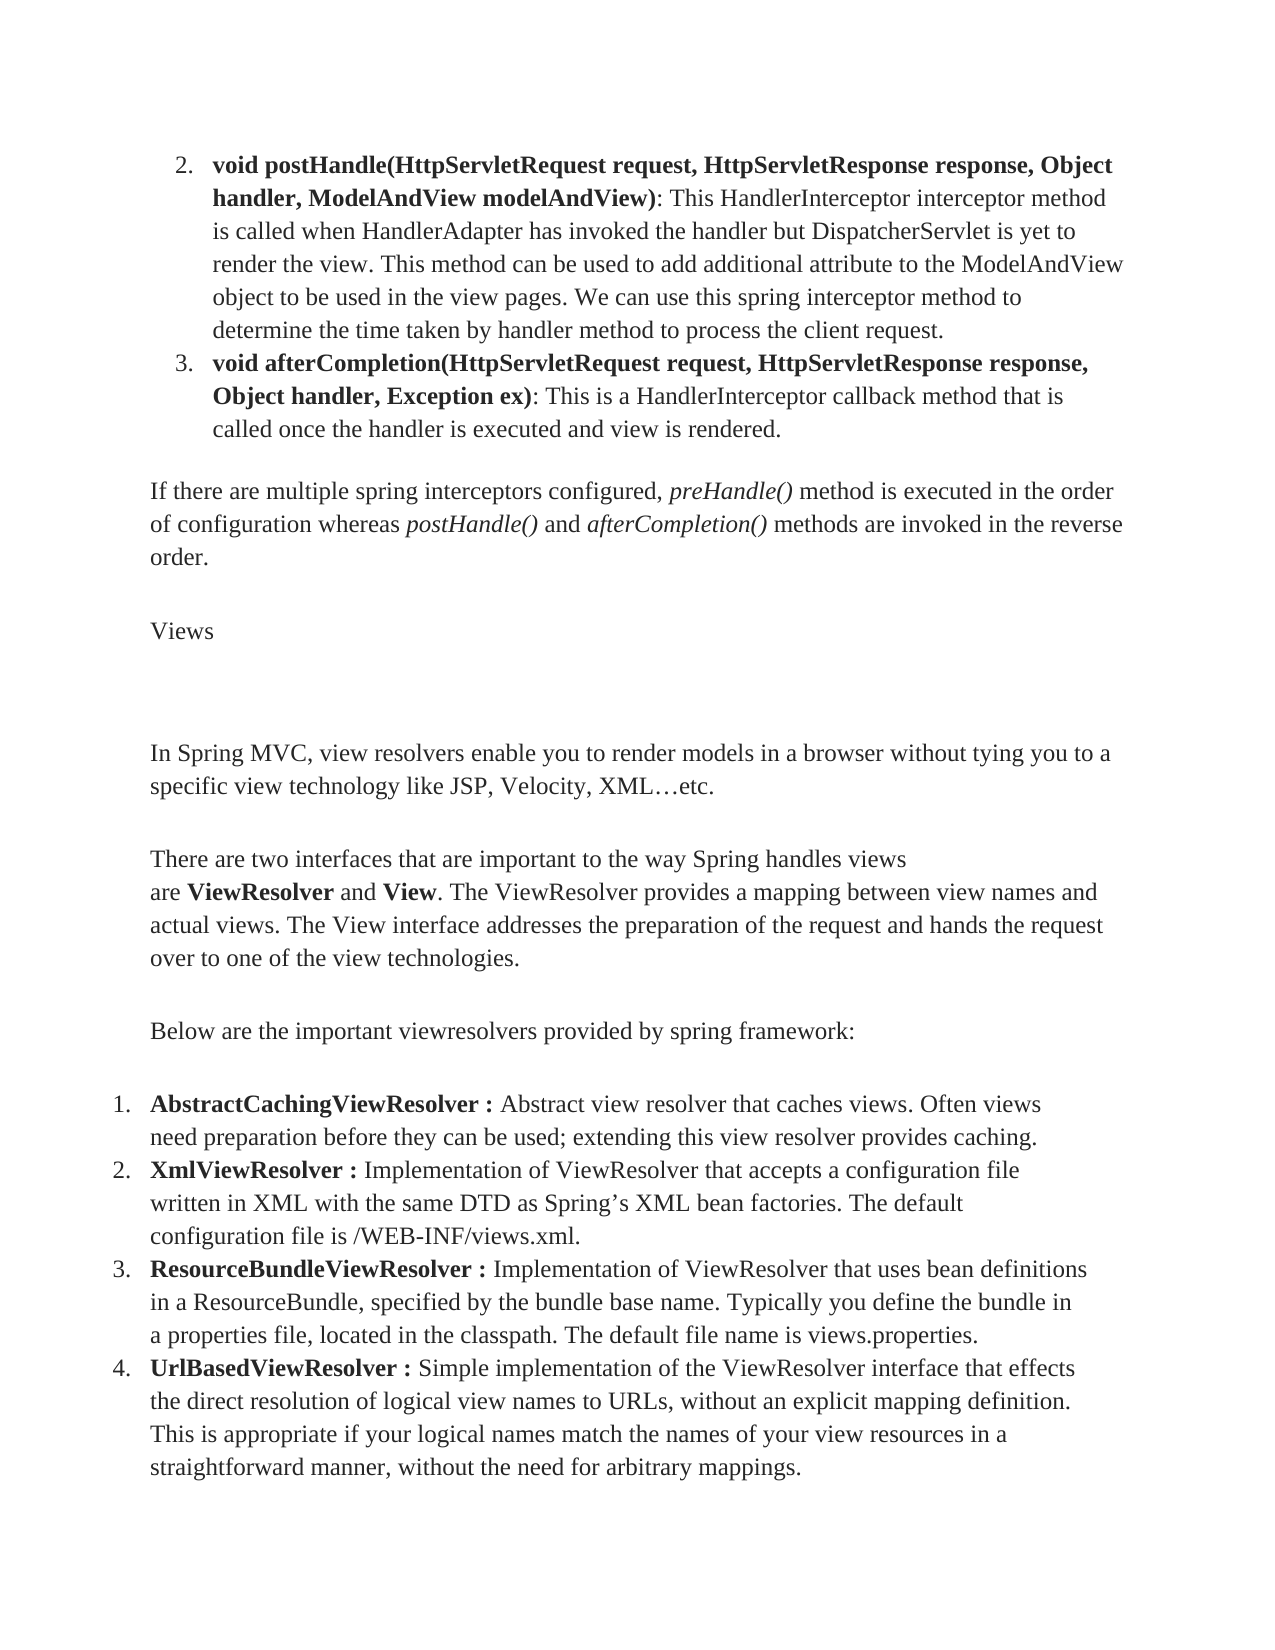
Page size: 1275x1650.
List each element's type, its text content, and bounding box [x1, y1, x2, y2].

list XmlViewResolver : Implementation of ViewResolver that accepts a configuration file written in XML with the same DTD as Spring’s XML bean factories. The default configuration file is /WEB-INF/views.xml. [112, 1155, 1087, 1250]
text If there are multiple spring interceptors configured, preHandle() method is executed in the order of configuration whereas postHandle() and afterCompletion() methods are invoked in the reverse order. [150, 476, 1125, 571]
list AbstractCachingViewResolver : Abstract view resolver that caches views. Often views need preparation before they can be used; extending this view resolver provides caching. [112, 1089, 1087, 1151]
list void postHandle(HttpServletRequest request, HttpServletResponse response, Object handler, ModelAndView modelAndView): This HandlerInterceptor interceptor method is called when HandlerAdapter has invoked the handler but DispatcherServlet is yet to render the view. This method can be used to add additional attribute to the ModelAndView object to be used in the view pages. We can use this spring interceptor method to determine the time taken by handler method to process the client request. [175, 150, 1125, 344]
list UrlBasedViewResolver : Simple implementation of the ViewResolver interface that effects the direct resolution of logical view names to URLs, without an explicit mapping definition. This is appropriate if your logical names match the names of your view resources in a straightforward manner, without the need for arbitrary mappings. [112, 1353, 1087, 1481]
text Below are the important viewresolvers provided by spring framework: [150, 1016, 1125, 1044]
list void afterCompletion(HttpServletRequest request, HttpServletResponse response, Object handler, Exception ex): This is a HandlerInterceptor callback method that is called once the handler is executed and view is rendered. [175, 348, 1125, 443]
text In Spring MVC, view resolvers enable you to render models in a browser without tying you to a specific view technology like JSP, Velocity, XML…etc. [150, 738, 1125, 799]
text There are two interfaces that are important to the way Spring handles views are ViewResolver and View. The ViewResolver provides a mapping between view names and actual views. The View interface addresses the preparation of the request and hands the request over to one of the view technologies. [150, 844, 1125, 972]
text Views [150, 616, 1125, 645]
list ResourceBundleViewResolver : Implementation of ViewResolver that uses bean definitions in a ResourceBundle, specified by the bundle base name. Typically you define the bundle in a properties file, located in the classpath. The default file name is views.properties. [112, 1254, 1087, 1349]
